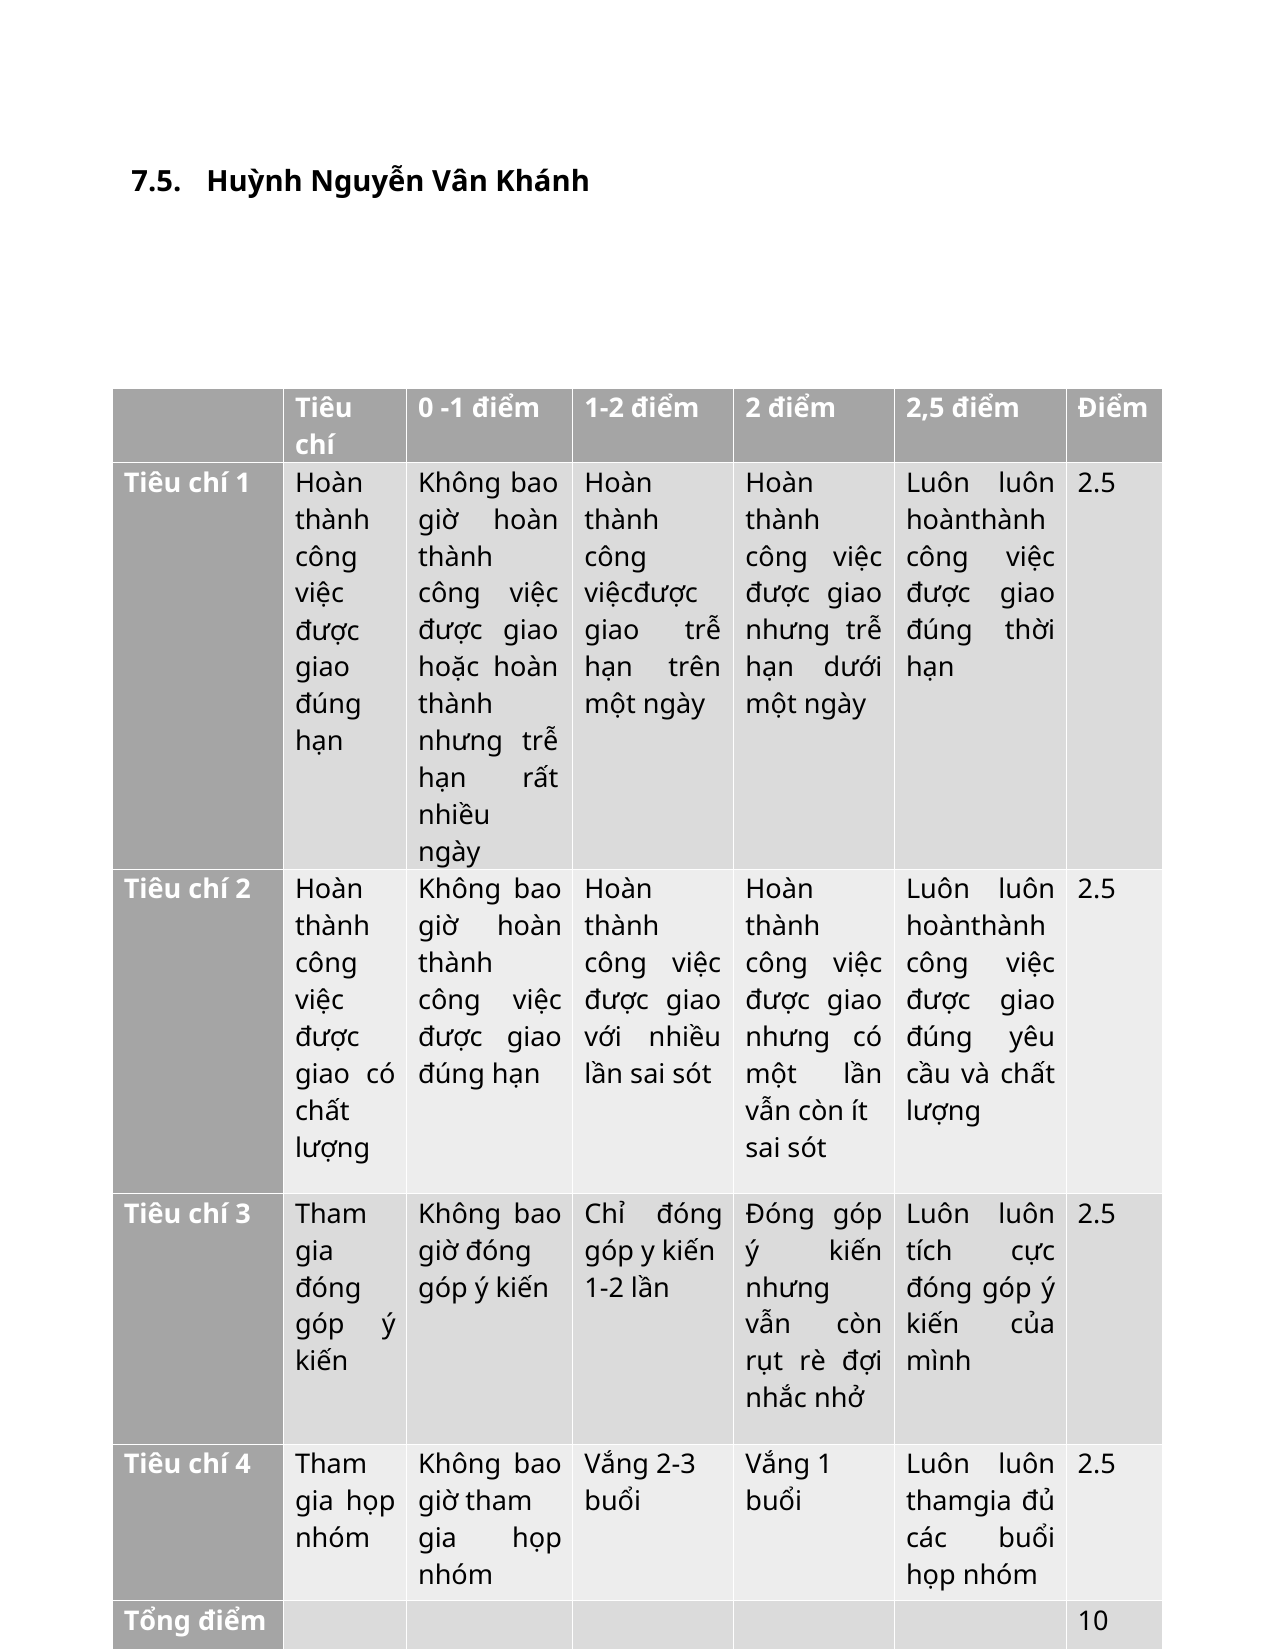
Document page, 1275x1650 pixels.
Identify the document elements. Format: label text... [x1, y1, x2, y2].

table_cell 2.5 [1067, 870, 1162, 1193]
table_cell [284, 1601, 406, 1649]
table_header 0 -1 điểm [407, 389, 572, 462]
table_cell Không bao giờ đóng góp ý kiến [407, 1194, 572, 1444]
table_cell Vắng 2-3 buổi [573, 1445, 733, 1600]
table_cell Hoàn thành công việc được giao nhưng trễ hạn dưới một ngày [734, 463, 894, 869]
table_header 1-2 điểm [573, 389, 733, 462]
table_cell Chỉ đóng góp y kiến 1-2 lần [573, 1194, 733, 1444]
table_header 2 điểm [734, 389, 894, 462]
table_cell Hoàn thành công việc được giao có chất lượng [284, 870, 406, 1193]
table_header Điểm [1067, 389, 1162, 462]
table_cell Tham gia họp nhóm [284, 1445, 406, 1600]
table_header 2,5 điểm [895, 389, 1066, 462]
table_cell [407, 1601, 572, 1649]
table_cell Luôn luôn thamgia đủ các buổi họp nhóm [895, 1445, 1066, 1600]
table_cell 10 [1067, 1601, 1162, 1649]
table_cell Hoàn thành công việc được giao với nhiều lần sai sót [573, 870, 733, 1193]
table_header Tiêu chí [284, 389, 406, 462]
table_cell [734, 1601, 894, 1649]
table_cell 2.5 [1067, 463, 1162, 869]
table_cell [895, 1601, 1066, 1649]
table_cell Tiêu chí 3 [113, 1194, 283, 1444]
table_cell Hoàn thành công việc được giao đúng hạn [284, 463, 406, 869]
table_cell 2.5 [1067, 1445, 1162, 1600]
list Huỳnh Nguyễn Vân Khánh [131, 161, 1200, 200]
table_header [113, 389, 283, 462]
table_cell Đóng góp ý kiến nhưng vẫn còn rụt rè đợi nhắc nhở [734, 1194, 894, 1444]
table_cell Không bao giờ hoàn thành công việc được giao hoặc hoàn thành nhưng trễ hạn rất nhiều ngày [407, 463, 572, 869]
table_cell Hoàn thành công việcđược giao trễ hạn trên một ngày [573, 463, 733, 869]
table_cell Luôn luôn hoànthành công việc được giao đúng thời hạn [895, 463, 1066, 869]
table_cell Không bao giờ hoàn thành công việc được giao đúng hạn [407, 870, 572, 1193]
table_cell Tiêu chí 1 [113, 463, 283, 869]
table_cell Hoàn thành công việc được giao nhưng có một lần vẫn còn ít sai sót [734, 870, 894, 1193]
table_cell Luôn luôn tích cực đóng góp ý kiến của mình [895, 1194, 1066, 1444]
table_cell Tổng điểm [113, 1601, 283, 1649]
table_cell Tiêu chí 4 [113, 1445, 283, 1600]
table_cell [573, 1601, 733, 1649]
table_cell 2.5 [1067, 1194, 1162, 1444]
table_cell Vắng 1 buổi [734, 1445, 894, 1600]
table_cell Tham gia đóng góp ý kiến [284, 1194, 406, 1444]
table_cell Không bao giờ tham gia họp nhóm [407, 1445, 572, 1600]
table_cell Tiêu chí 2 [113, 870, 283, 1193]
table_cell Luôn luôn hoànthành công việc được giao đúng yêu cầu và chất lượng [895, 870, 1066, 1193]
